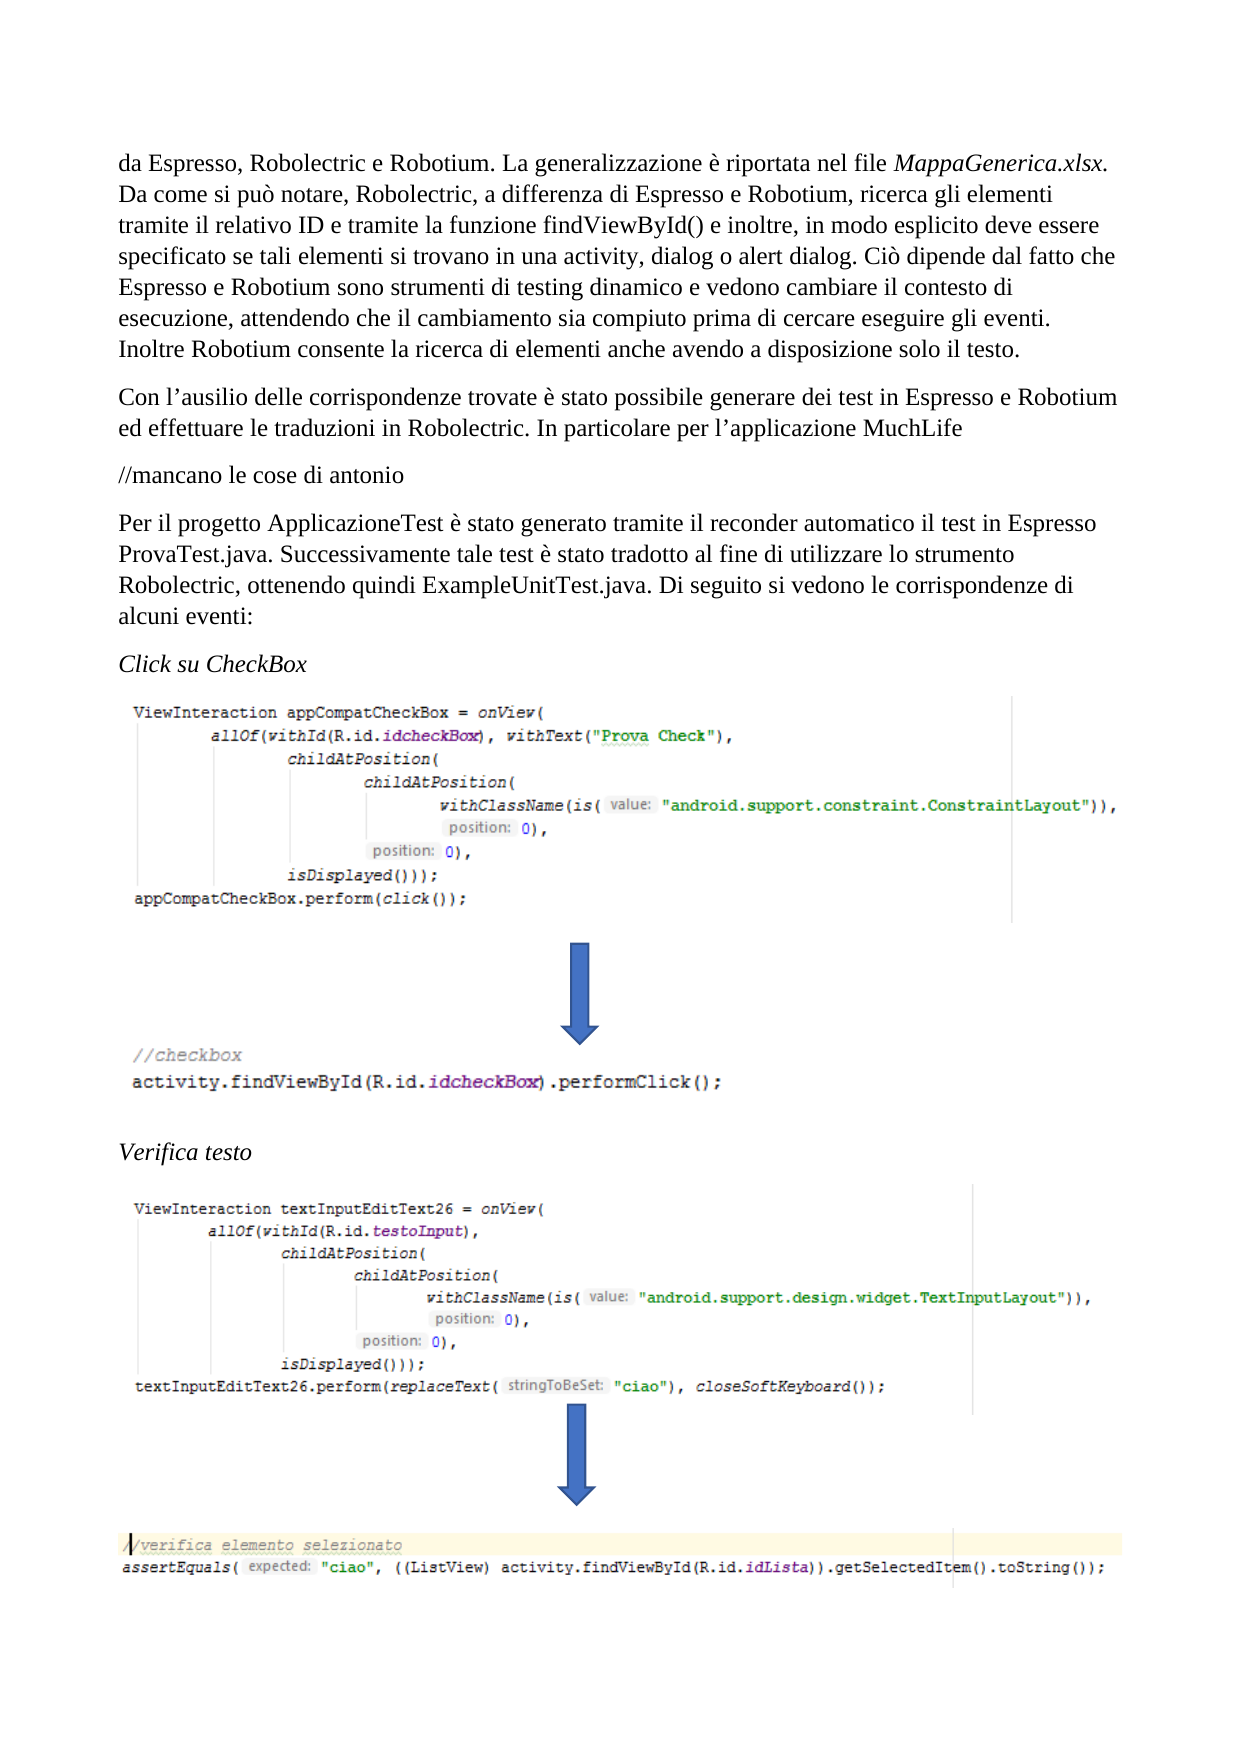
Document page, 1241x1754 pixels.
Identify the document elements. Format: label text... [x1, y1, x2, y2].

picture [118, 1036, 733, 1118]
text Click su CheckBox [118, 649, 1122, 678]
text //mancano le cose di antonio [118, 460, 1122, 489]
picture [118, 696, 1123, 923]
text Verifica testo [118, 1137, 1122, 1166]
text Per il progetto ApplicazioneTest è stato generato tramite il reconder automatico il test in Espresso ProvaTest.java. Successivamente tale test è stato tradotto al fine di utilizzare lo strumento Robolectric, ottenendo quindi ExampleUnitTest.java. Di seguito si vedono le corrispondenze di alcuni eventi: [118, 508, 1122, 630]
picture [118, 1184, 1123, 1415]
picture [118, 1528, 1123, 1588]
text Con l’ausilio delle corrispondenze trovate è stato possibile generare dei test in Espresso e Robotium ed effettuare le traduzioni in Robolectric. In particolare per l’applicazione MuchLife [118, 382, 1122, 441]
